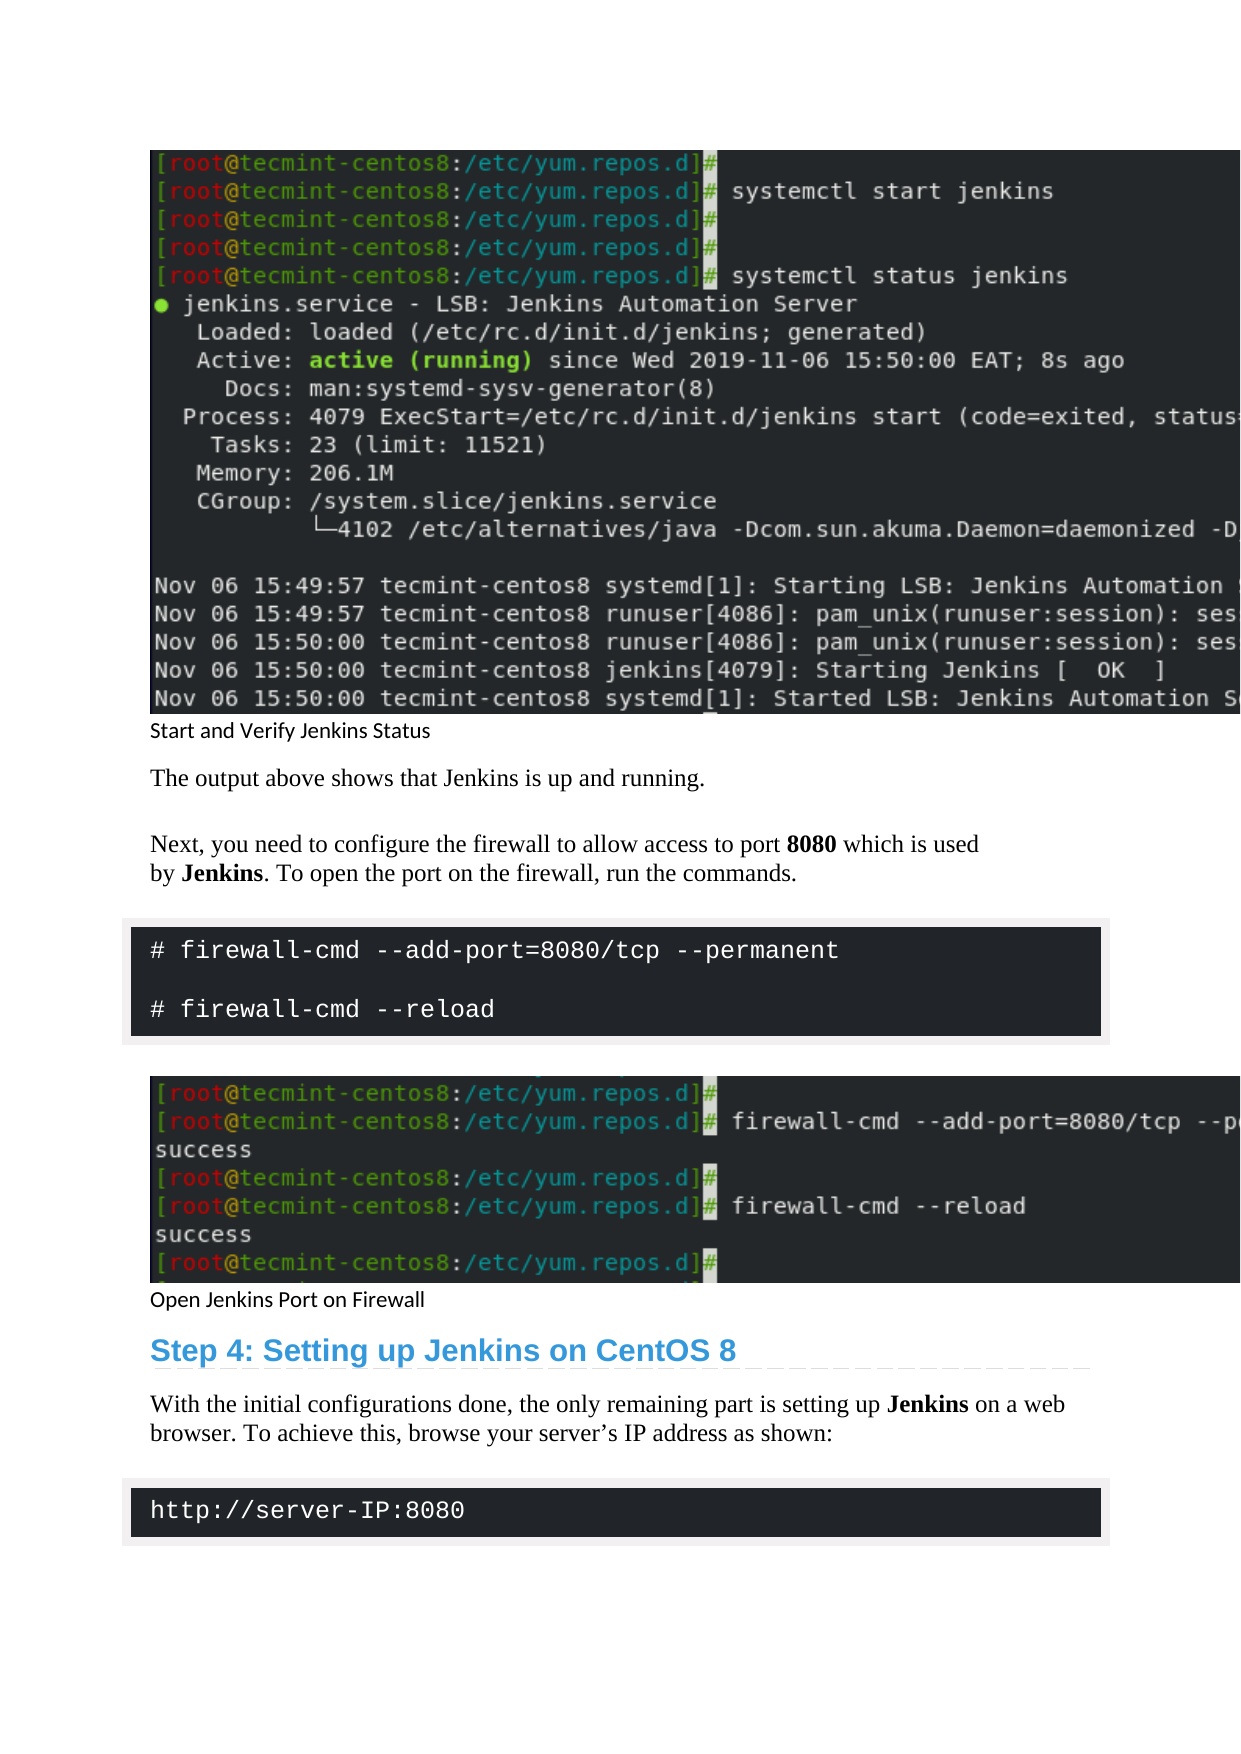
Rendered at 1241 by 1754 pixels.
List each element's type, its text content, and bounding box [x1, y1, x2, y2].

text Open Jenkins Port on Firewall [150, 1283, 1090, 1313]
text Next, you need to configure the firewall to allow access to port 8080 which is used by Jenkins. To open the port on the firewall, run the commands. [150, 829, 1090, 886]
picture [150, 150, 1241, 714]
picture [150, 1076, 1241, 1283]
text # firewall-cmd --add-port=8080/tcp --permanent [131, 927, 1101, 966]
text # firewall-cmd --reload [131, 977, 1101, 1036]
text With the initial configurations done, the only remaining part is setting up Jenkins on a web browser. To achieve this, browse your server’s IP address as shown: [150, 1389, 1090, 1447]
text http://server-IP:8080 [131, 1488, 1101, 1537]
text Start and Verify Jenkins Status [150, 714, 1090, 744]
text The output above shows that Jenkins is up and running. [150, 763, 1090, 791]
subtitle Step 4: Setting up Jenkins on CentOS 8 [150, 1332, 1090, 1369]
